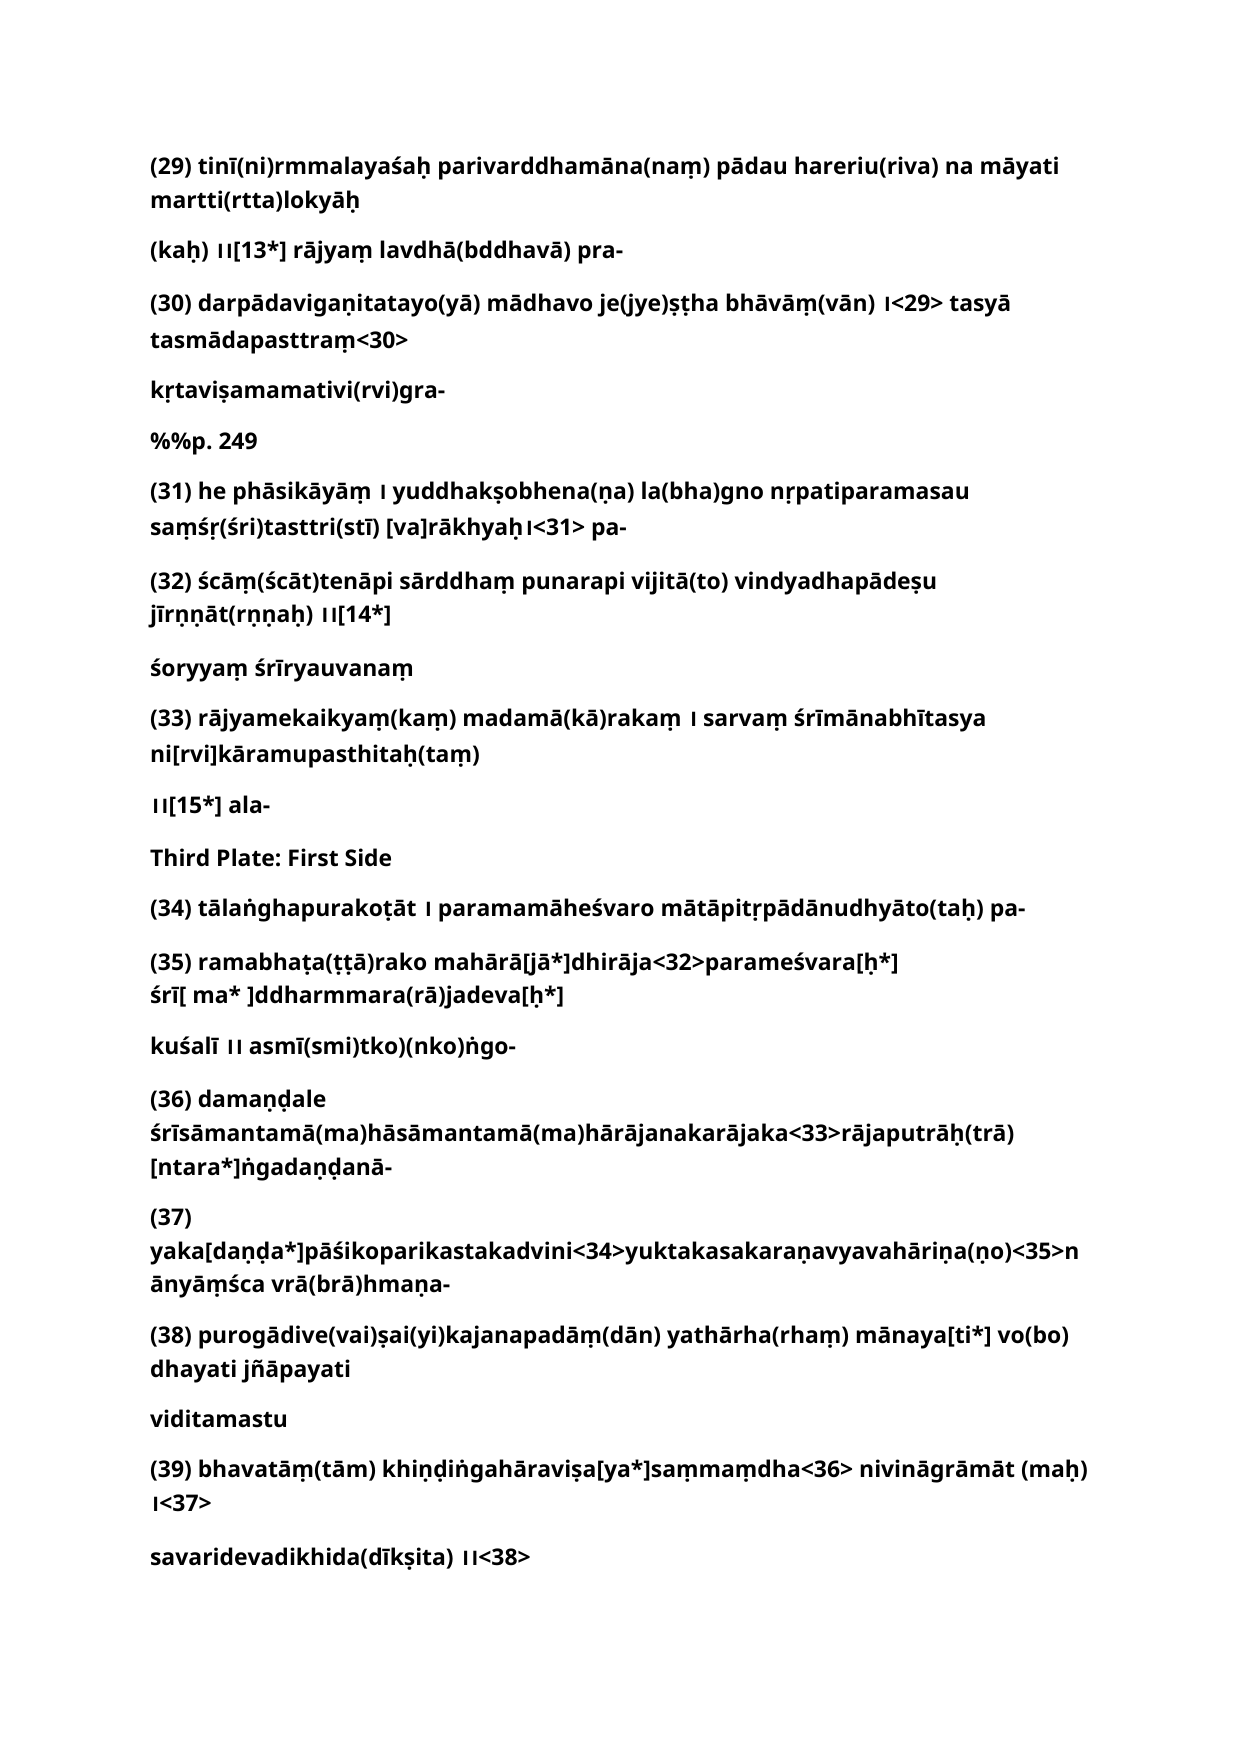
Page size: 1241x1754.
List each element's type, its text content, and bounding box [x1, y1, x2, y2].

text (30) darpādavigaṇitatayo(yā) mādhavo je(jye)ṣṭha bhāvāṃ(vān) ।<29> tasyā tasmādapasttraṃ<30> [150, 287, 1090, 355]
text (39) bhavatāṃ(tām) khiṇḍiṅgahāraviṣa[ya*]saṃmaṃdha<36> nivināgrāmāt (maḥ) ।<37> [150, 1453, 1090, 1521]
text (37) yaka[daṇḍa*]pāśikoparikastakadvini<34>yuktakasakaraṇavyavahāriṇa(ṇo)<35>nānyāṃśca vrā(brā)hmaṇa- [150, 1201, 1090, 1300]
text (34) tālaṅghapurakoṭāt । paramamāheśvaro mātāpitṛpādānudhyāto(taḥ) pa- [150, 892, 1090, 926]
text (32) ścāṃ(ścāt)tenāpi sārddhaṃ punarapi vijitā(to) vindyadhapādeṣu jīrṇṇāt(rṇṇaḥ) ।।[14*] [150, 564, 1090, 632]
text śoryyaṃ śrīryauvanaṃ [150, 652, 1090, 683]
text (31) he phāsikāyāṃ । yuddhakṣobhena(ṇa) la(bha)gno nṛpatiparamasau saṃśṛ(śri)tasttri(stī) [va]rākhyaḥ।<31> pa- [150, 475, 1090, 545]
text (36) damaṇḍale śrīsāmantamā(ma)hāsāmantamā(ma)hārājanakarājaka<33>rājaputrāḥ(trā)[ntara*]ṅgadaṇḍanā- [150, 1083, 1090, 1182]
text (29) tinī(ni)rmmalayaśaḥ parivarddhamāna(naṃ) pādau hareriu(riva) na māyati martti(rtta)lokyāḥ [150, 150, 1090, 215]
text (38) purogādive(vai)ṣai(yi)kajanapadāṃ(dān) yathārha(rhaṃ) mānaya[ti*] vo(bo) dhayati jñāpayati [150, 1319, 1090, 1384]
text kuśalī ।। asmī(smi)tko)(nko)ṅgo- [150, 1030, 1090, 1064]
text (35) ramabhaṭa(ṭṭā)rako mahārā[jā*]dhirāja<32>parameśvara[ḥ*] śrī[ ma* ]ddharmmara(rā)jadeva[ḥ*] [150, 946, 1090, 1011]
text viditamastu [150, 1403, 1090, 1434]
text %%p. 249 [150, 424, 1090, 456]
text Third Plate: First Side [150, 842, 1090, 873]
text (kaḥ) ।।[13*] rājyaṃ lavdhā(bddhavā) pra- [150, 234, 1090, 268]
text ।।[15*] ala- [150, 789, 1090, 823]
text (33) rājyamekaikyaṃ(kaṃ) madamā(kā)rakaṃ । sarvaṃ śrīmānabhītasya ni[rvi]kāramupasthitaḥ(taṃ) [150, 702, 1090, 769]
text kṛtaviṣamamativi(rvi)gra- [150, 374, 1090, 405]
text savaridevadikhida(dīkṣita) ।।<38> [150, 1540, 1090, 1574]
